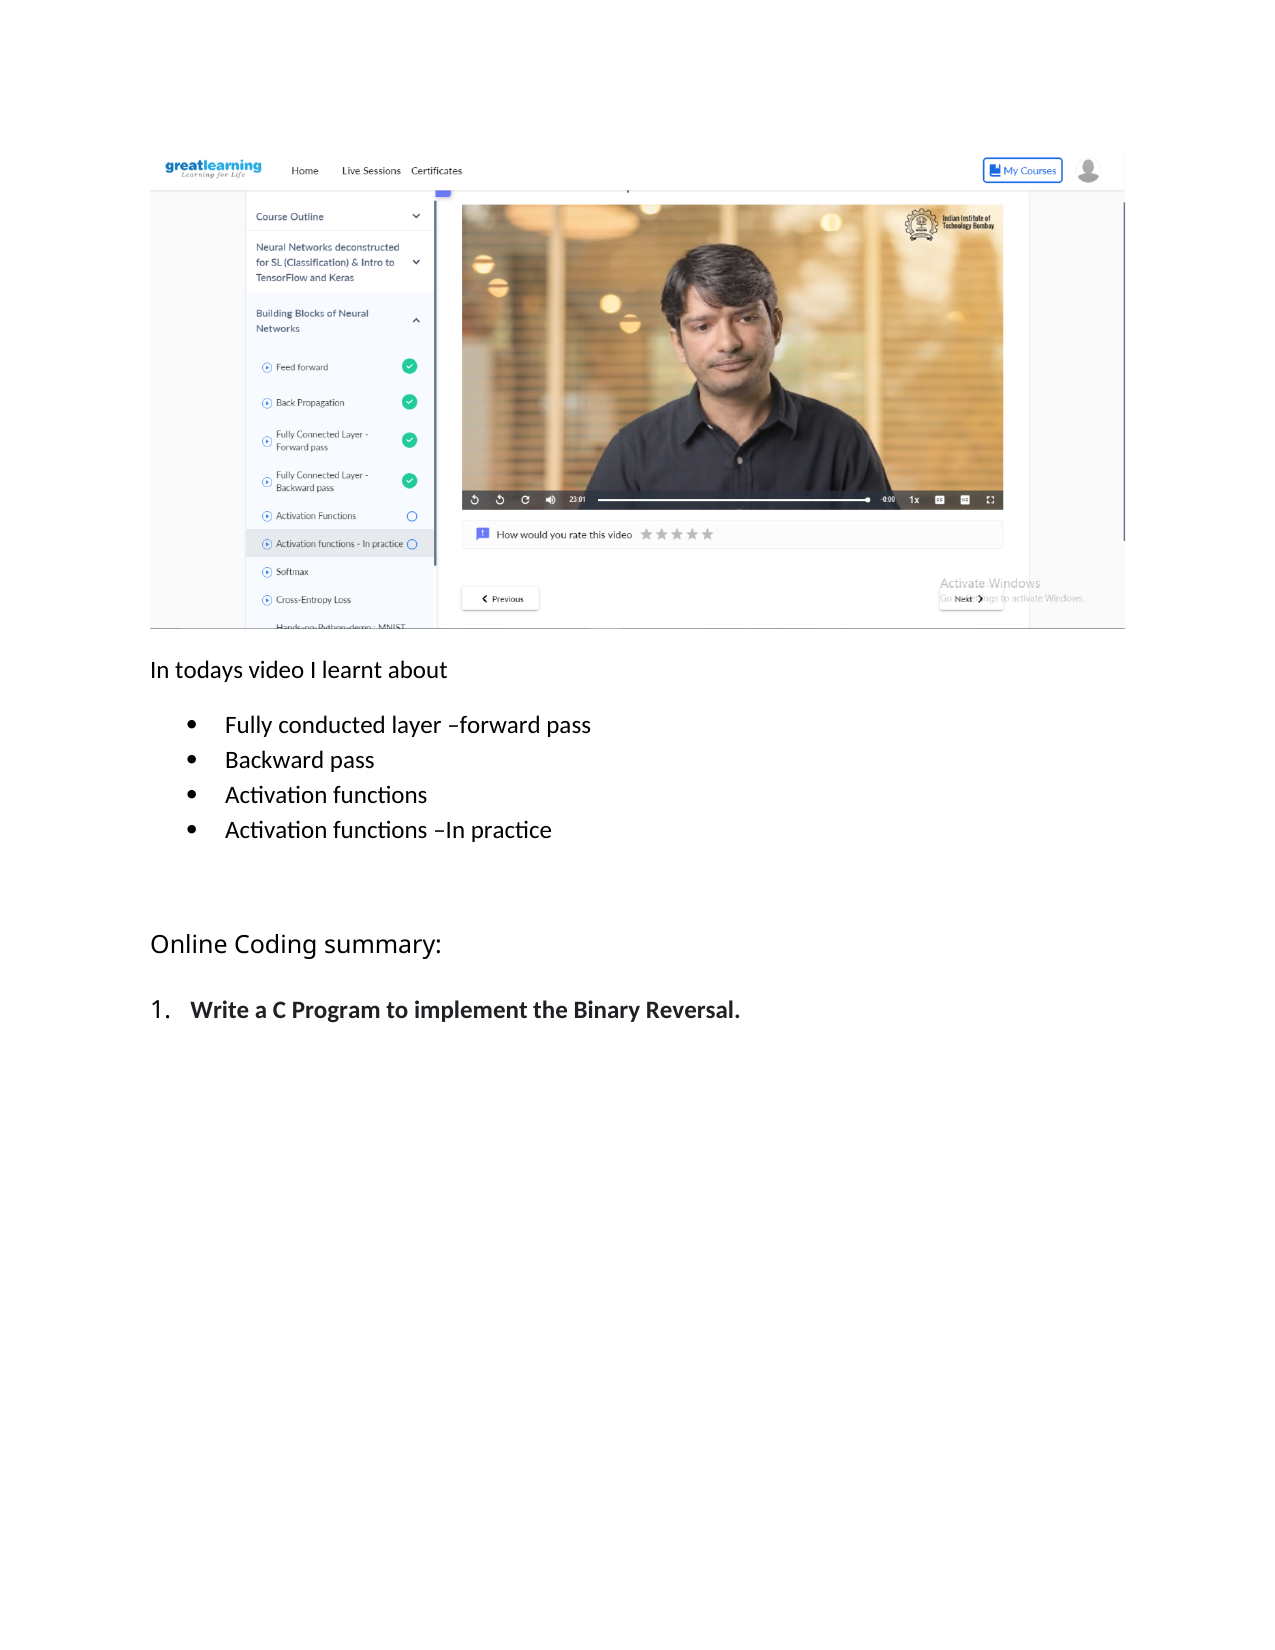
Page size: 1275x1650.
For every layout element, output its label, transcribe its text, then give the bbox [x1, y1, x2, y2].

list Activation functions –In practice [187, 815, 1125, 845]
text Online Coding summary: [150, 926, 1125, 960]
list Activation functions [187, 780, 1125, 810]
text In todays video I learnt about [150, 654, 1125, 684]
picture [150, 150, 1125, 629]
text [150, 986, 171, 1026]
text 1. Write a C Program to implement the Binary Reversal. [190, 986, 1125, 1026]
list Fully conducted layer –forward pass [187, 710, 1125, 740]
list Backward pass [187, 745, 1125, 775]
